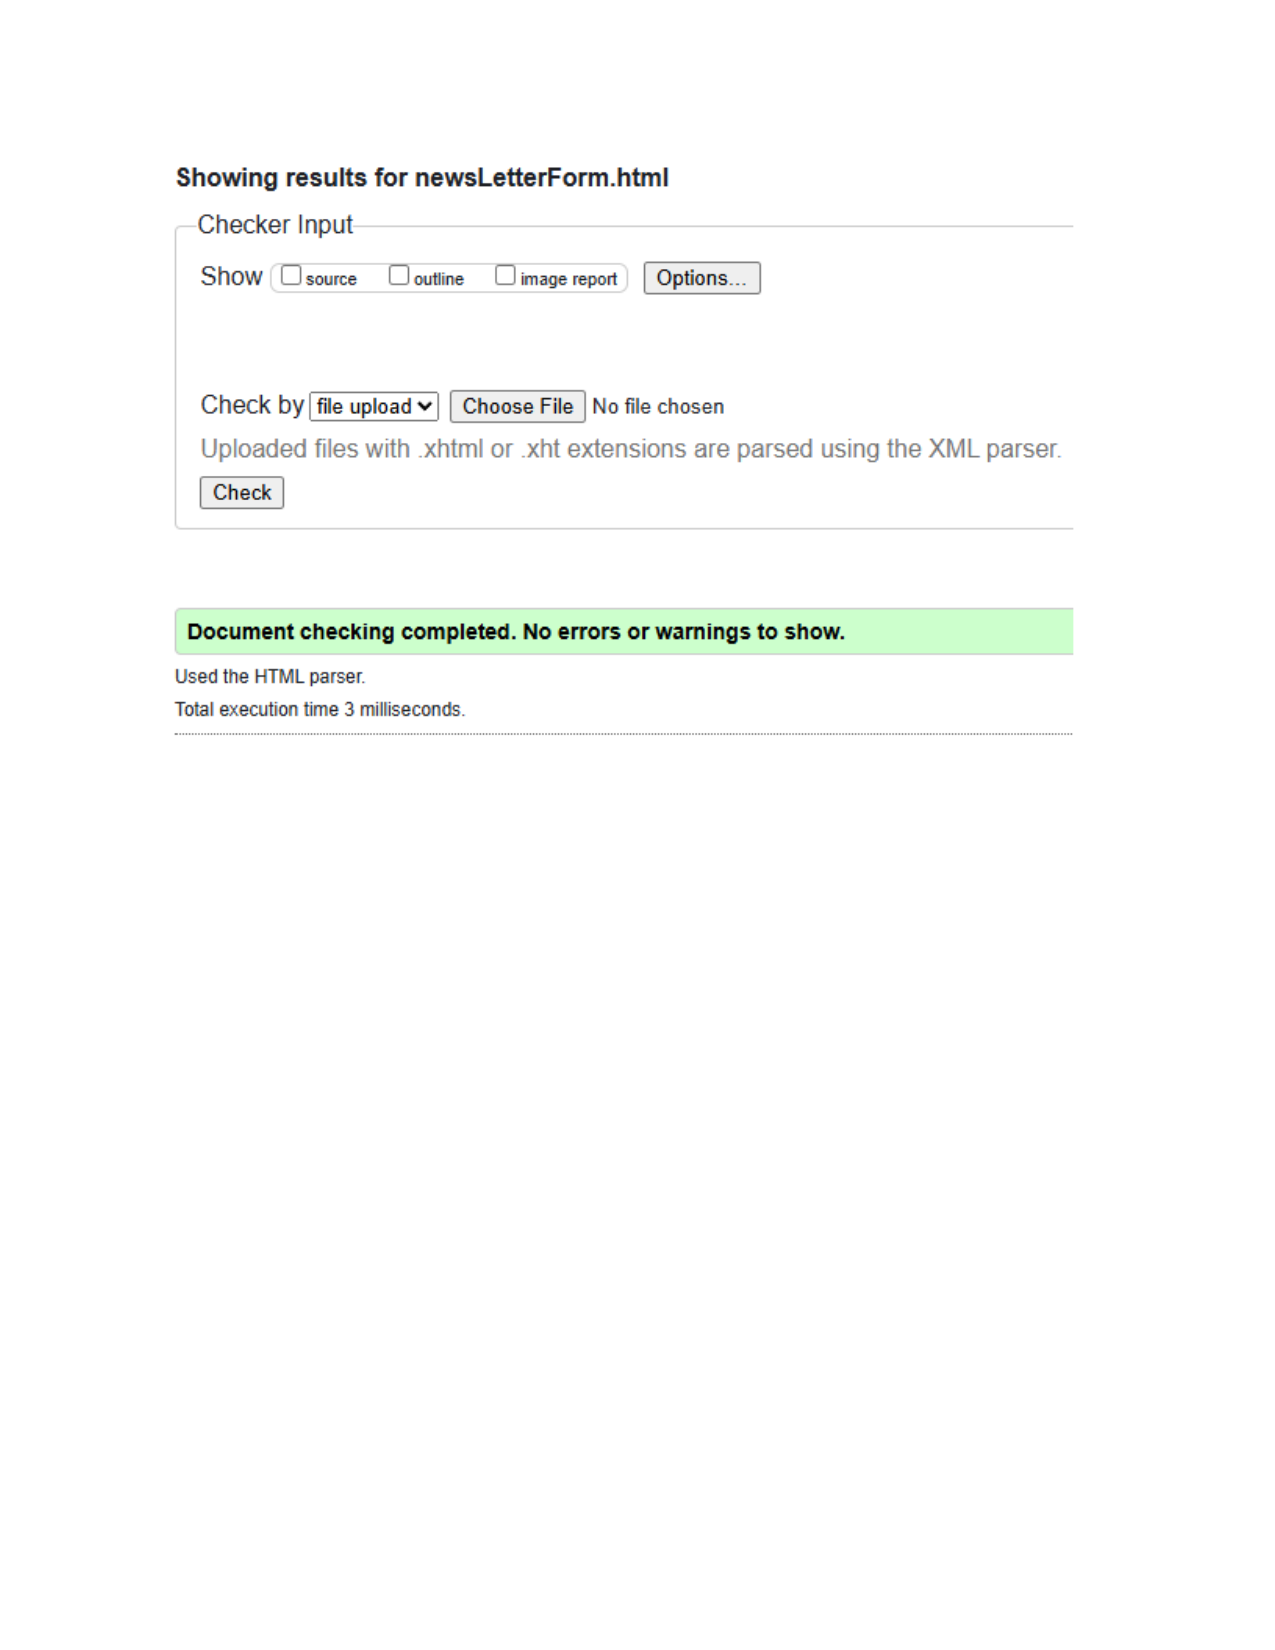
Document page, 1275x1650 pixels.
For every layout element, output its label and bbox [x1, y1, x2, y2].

picture [150, 150, 1074, 768]
